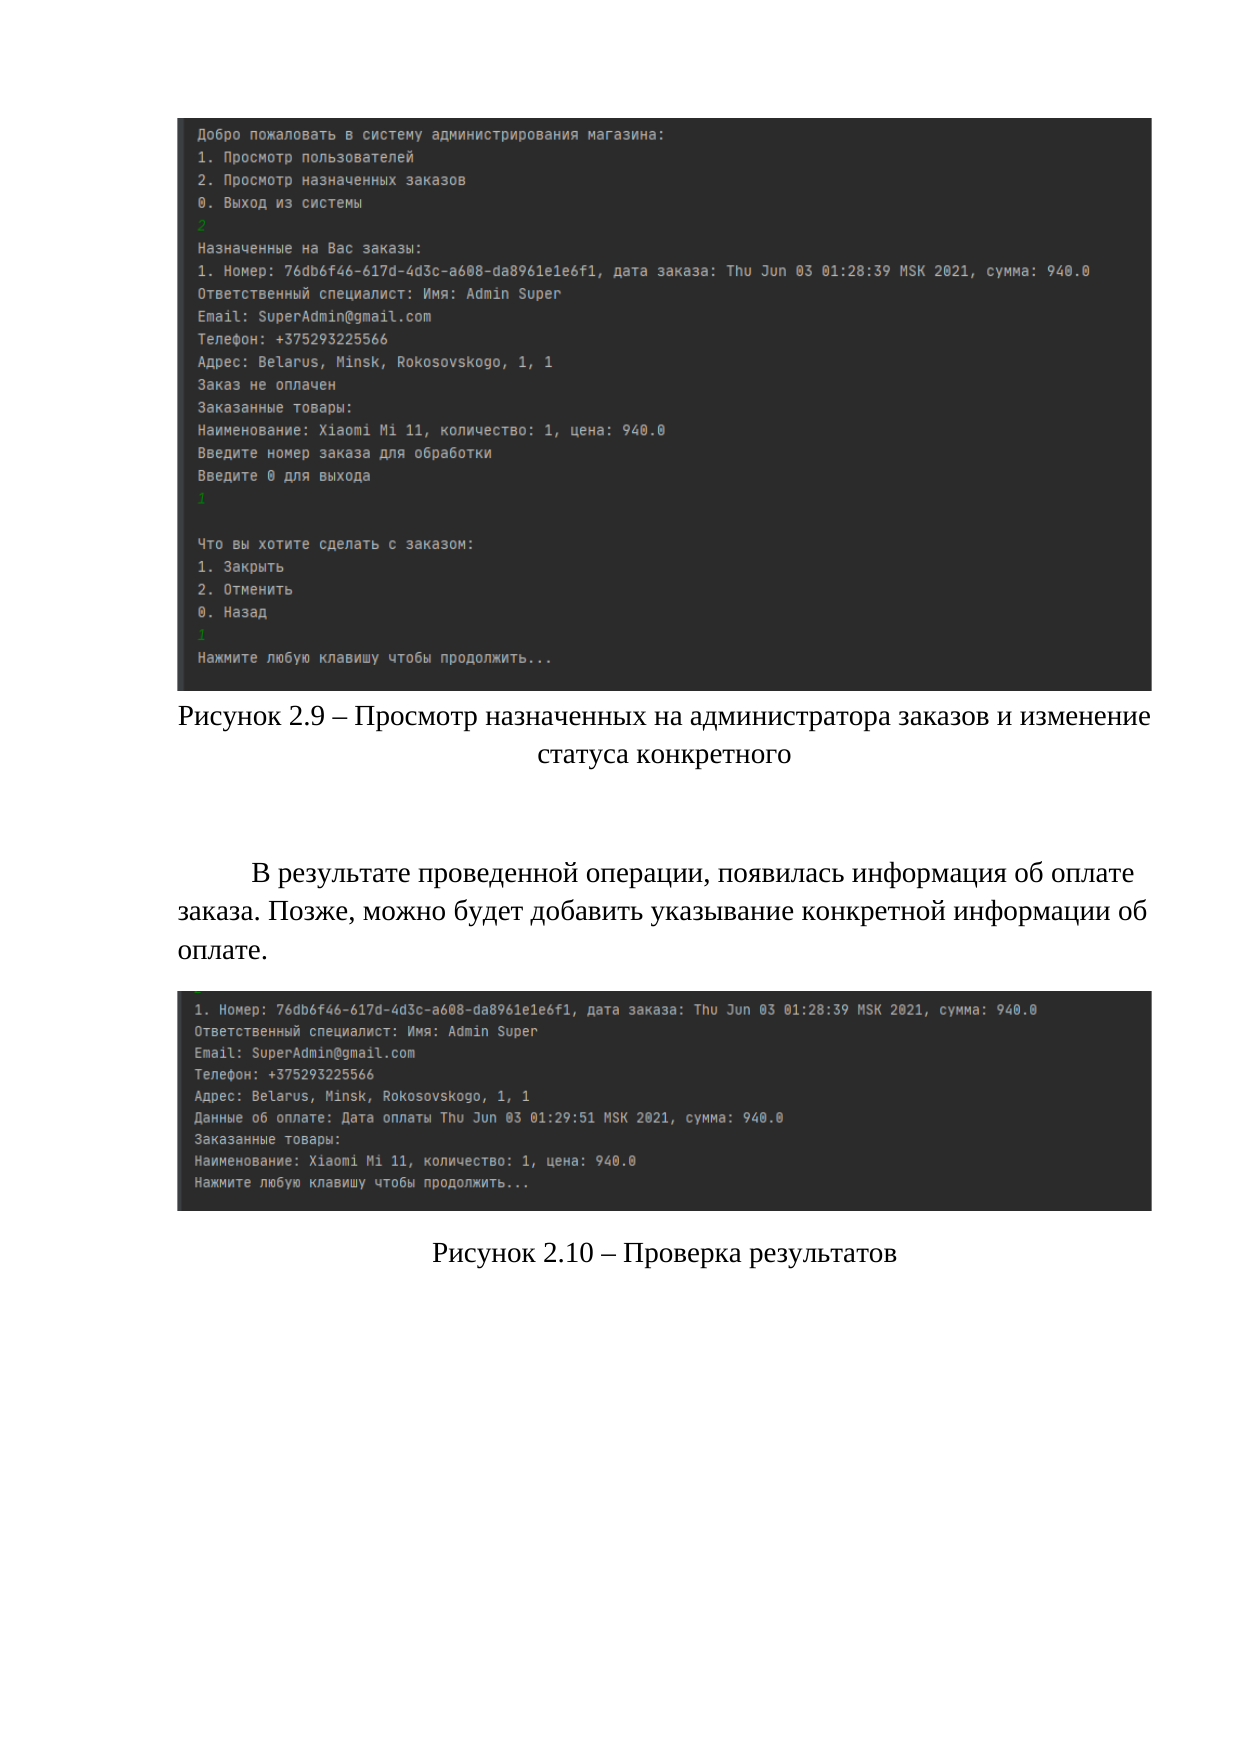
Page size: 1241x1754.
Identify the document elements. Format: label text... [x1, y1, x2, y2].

picture [177, 118, 1152, 691]
picture [177, 991, 1152, 1211]
text Рисунок 2.9 – Просмотр назначенных на администратора заказов и изменение статуса конкретного [177, 698, 1152, 770]
text В результате проведенной операции, появилась информация об оплате заказа. Позже, можно будет добавить указывание конкретной информации об оплате. [177, 855, 1152, 966]
text Рисунок 2.10 – Проверка результатов [177, 1235, 1152, 1269]
